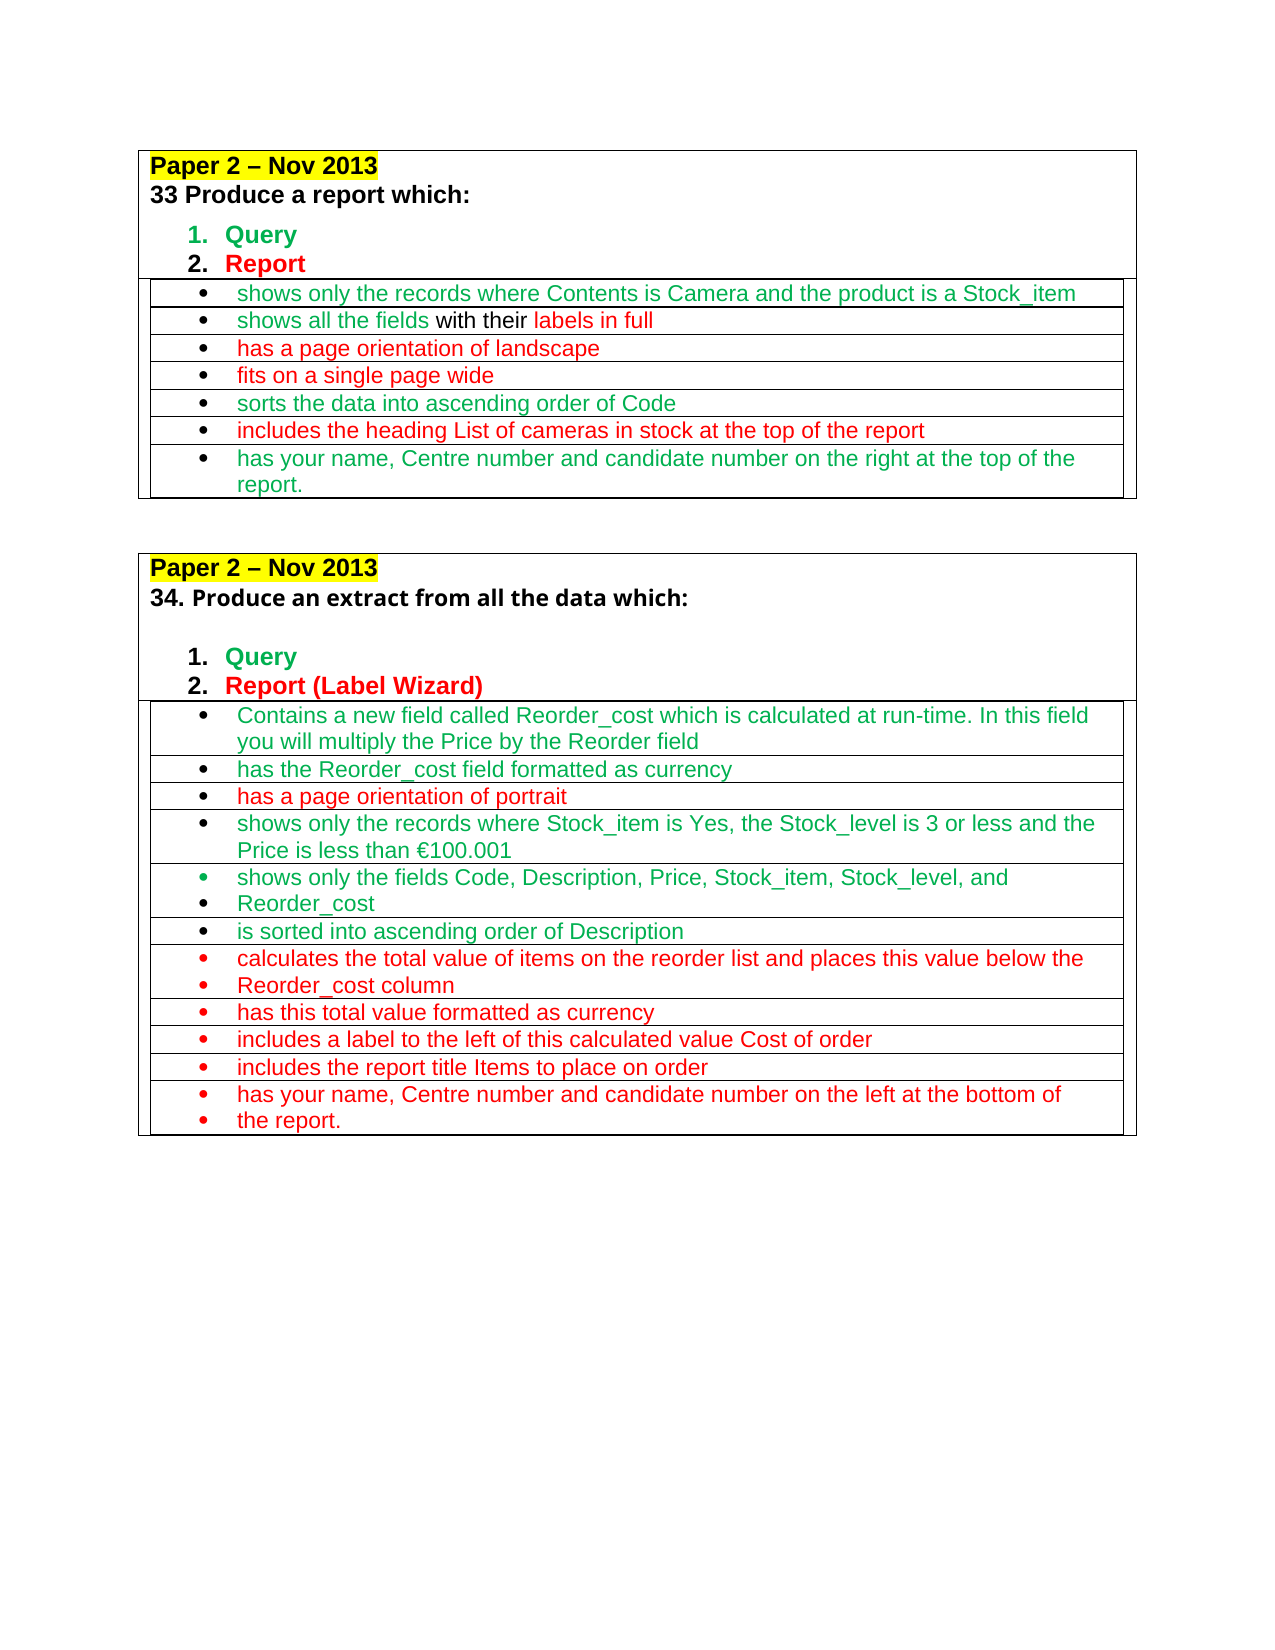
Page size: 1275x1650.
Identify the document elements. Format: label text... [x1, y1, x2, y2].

table_cell [139, 279, 150, 498]
table_cell [151, 702, 1123, 755]
table_cell [151, 280, 1123, 306]
table_cell [151, 783, 1123, 809]
table_cell [151, 335, 1123, 361]
table_header Paper 2 – Nov 2013 33 Produce a report which: Query Report [139, 151, 1136, 278]
table_cell [151, 362, 1123, 389]
table_cell [151, 756, 1123, 782]
table_cell [1124, 279, 1136, 498]
table_cell [151, 1081, 1123, 1134]
table_cell [151, 999, 1123, 1025]
table_header Paper 2 – Nov 2013 34. Produce an extract from all the data which: Query Report (Label Wizard) [139, 554, 1136, 700]
table_cell [151, 810, 1123, 863]
table_cell [151, 1054, 1123, 1080]
table_cell [151, 864, 1123, 917]
table_cell [1124, 701, 1136, 1135]
table_cell [139, 701, 150, 1135]
table_cell [151, 417, 1123, 444]
table_cell [151, 945, 1123, 998]
table_cell [151, 918, 1123, 944]
table_cell [151, 390, 1123, 416]
table_cell [151, 1026, 1123, 1053]
table_cell [151, 445, 1123, 497]
table_cell [151, 308, 1123, 334]
